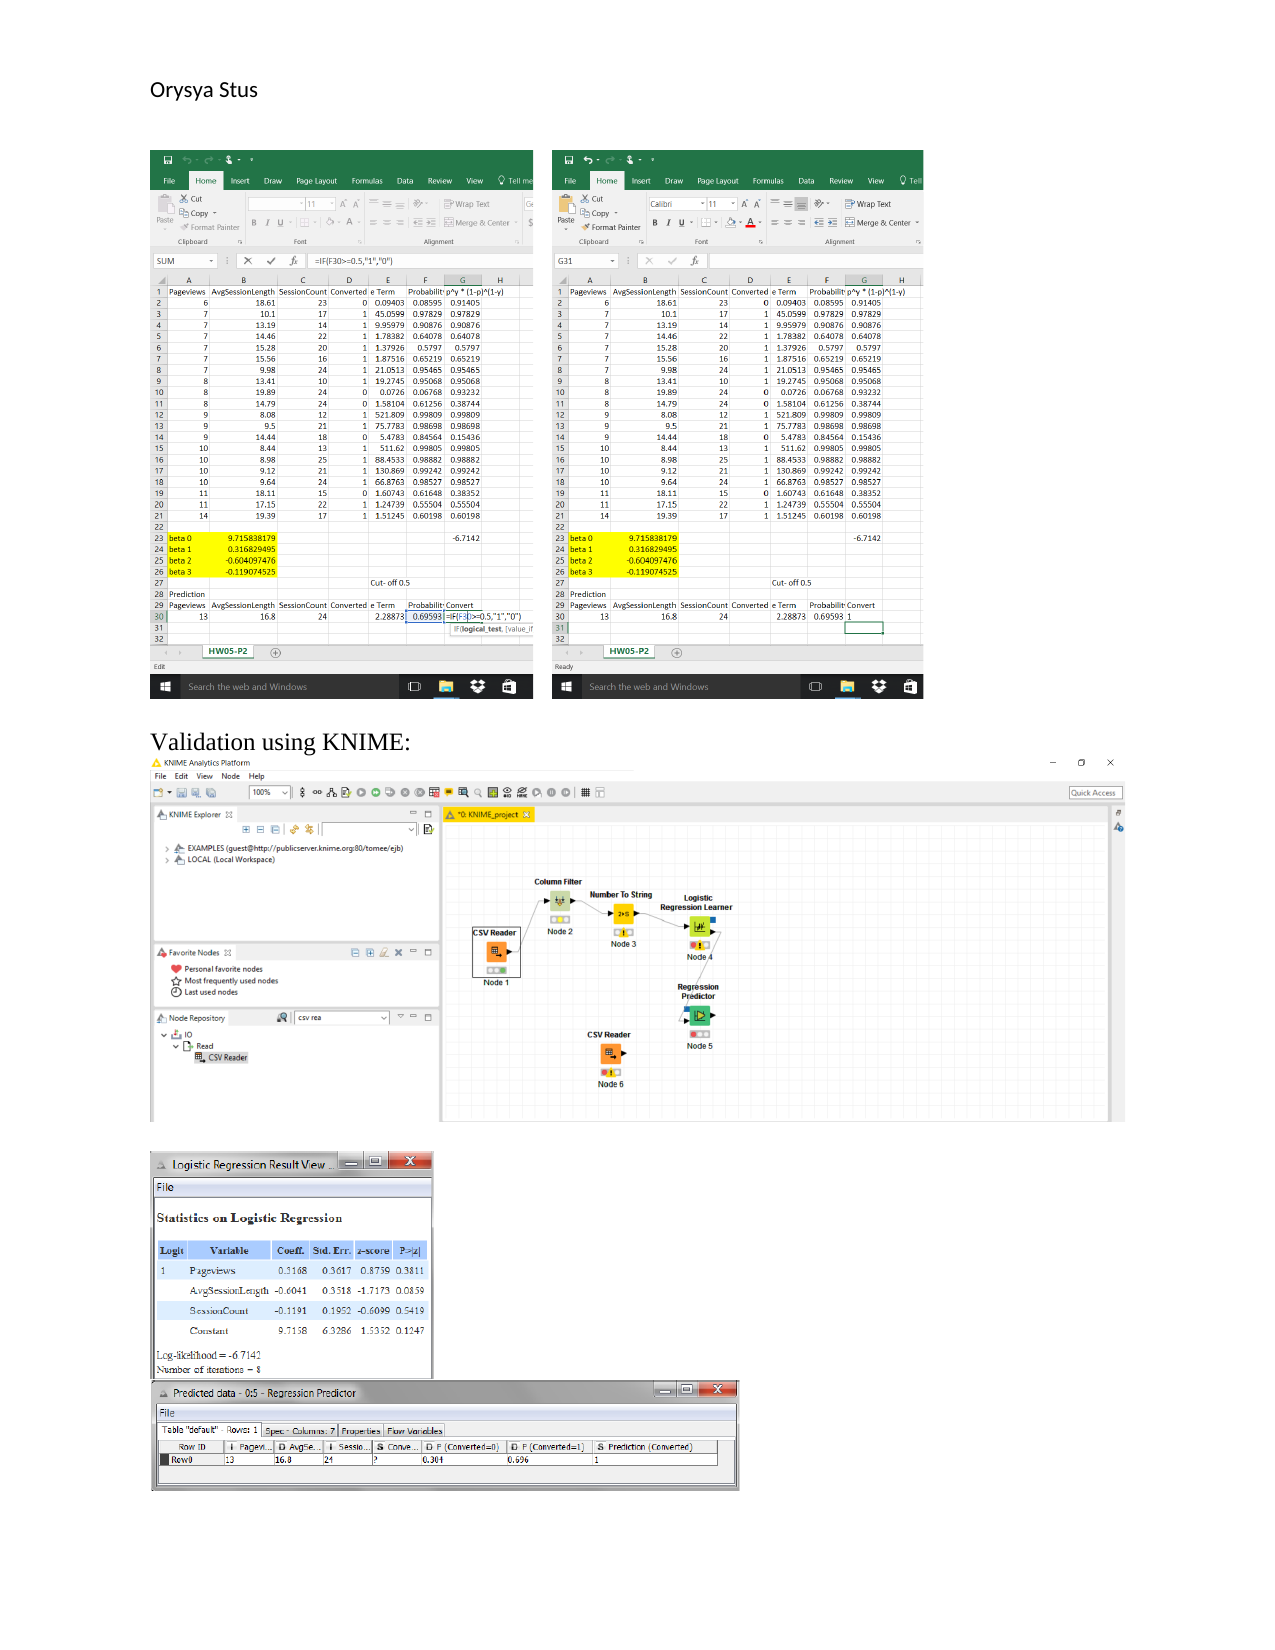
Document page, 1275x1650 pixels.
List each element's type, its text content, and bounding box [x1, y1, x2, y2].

picture [552, 150, 924, 699]
picture [150, 1150, 741, 1491]
picture [150, 756, 1125, 1122]
text Validation using KNIME: [150, 727, 1125, 756]
picture [150, 150, 534, 699]
